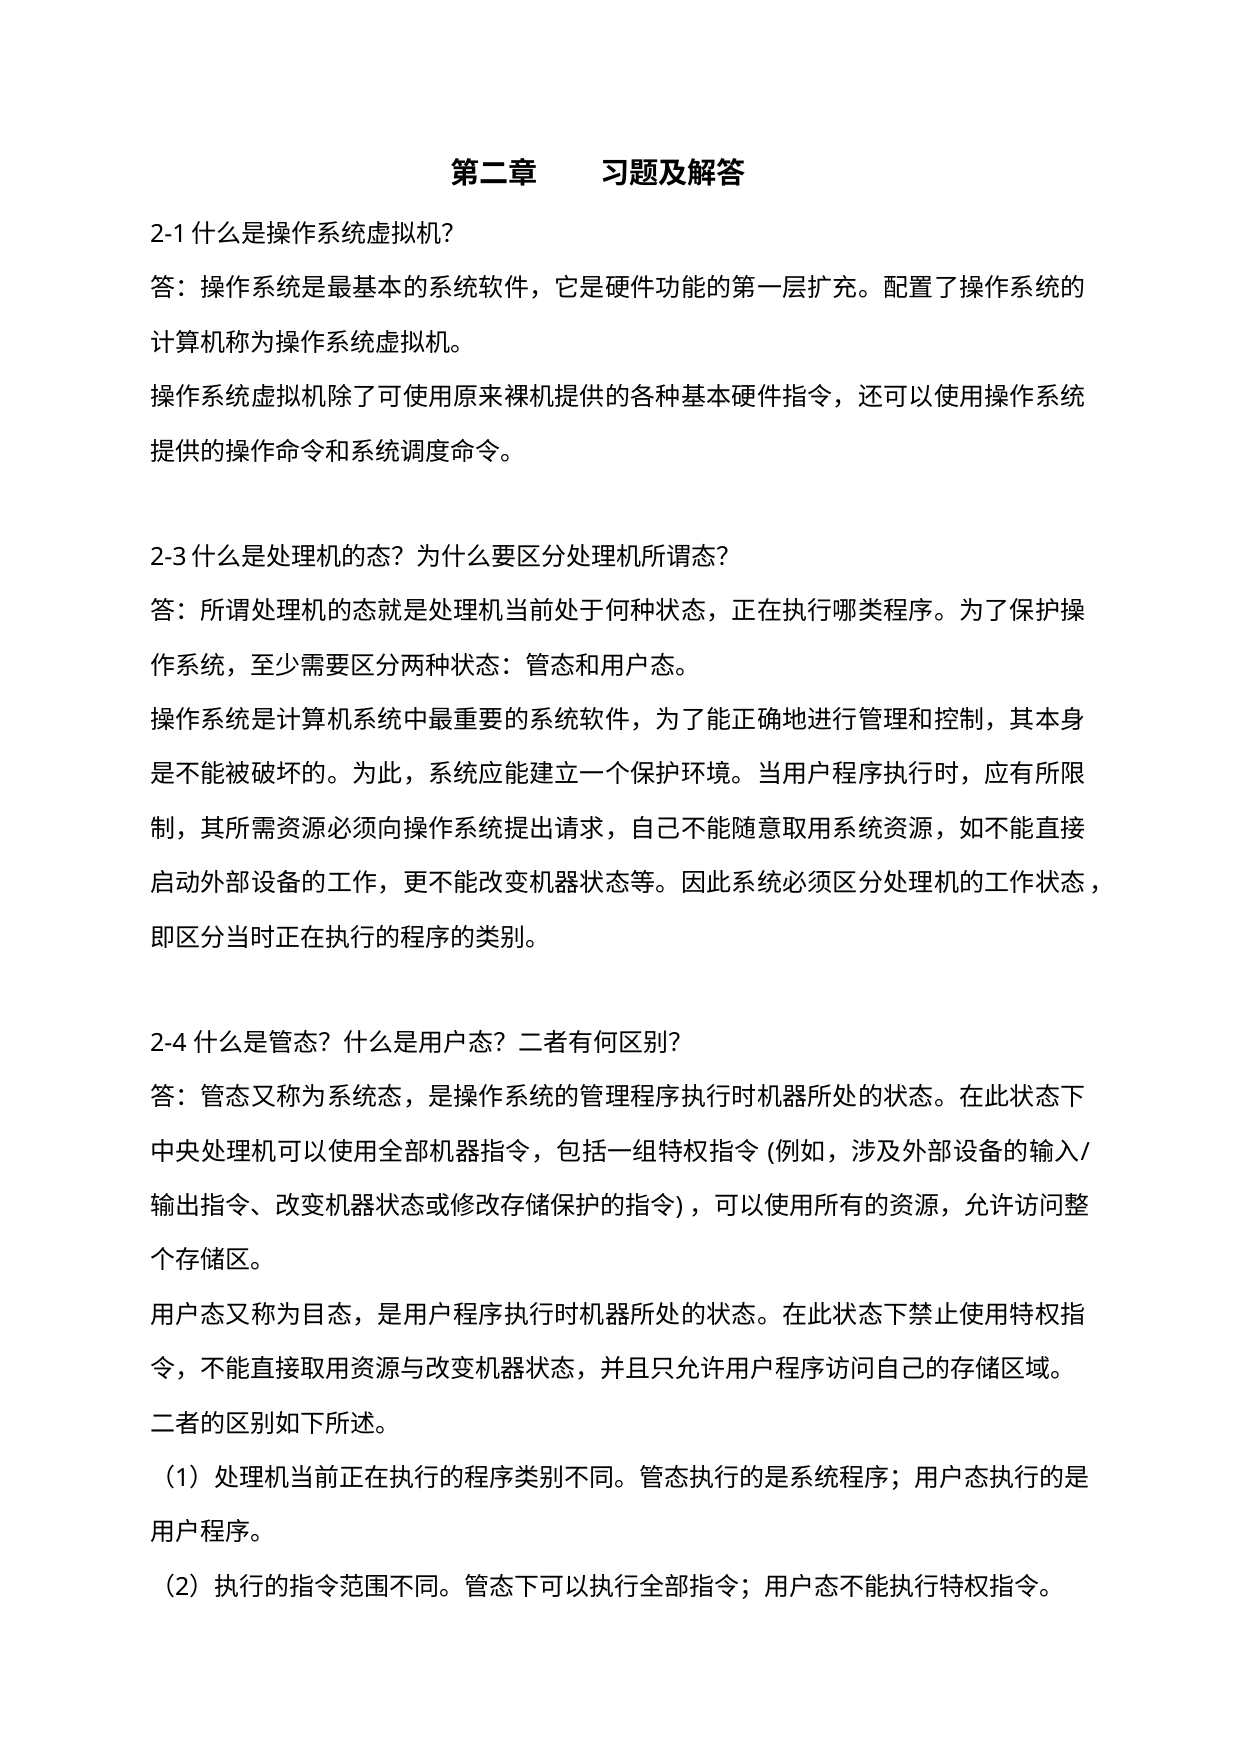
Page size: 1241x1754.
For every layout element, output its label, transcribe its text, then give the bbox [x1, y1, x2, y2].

text 答：所谓处理机的态就是处理机当前处于何种状态，正在执行哪类程序。为了保护操作系统，至少需要区分两种状态：管态和用户态。 [150, 591, 1089, 681]
text 操作系统虚拟机除了可使用原来裸机提供的各种基本硬件指令，还可以使用操作系统提供的操作命令和系统调度命令。 [150, 377, 1089, 467]
text 用户态又称为目态，是用户程序执行时机器所处的状态。在此状态下禁止使用特权指令，不能直接取用资源与改变机器状态，并且只允许用户程序访问自己的存储区域。 [150, 1294, 1089, 1385]
text 2-1什么是操作系统虚拟机？ [150, 213, 1090, 250]
text （2）执行的指令范围不同。管态下可以执行全部指令；用户态不能执行特权指令。 [150, 1566, 1089, 1602]
text 答：操作系统是最基本的系统软件，它是硬件功能的第一层扩充。配置了操作系统的计算机称为操作系统虚拟机。 [150, 268, 1089, 358]
text 操作系统是计算机系统中最重要的系统软件，为了能正确地进行管理和控制，其本身是不能被破坏的。为此，系统应能建立一个保护环境。当用户程序执行时，应有所限制，其所需资源必须向操作系统提出请求，自己不能随意取用系统资源，如不能直接启动外部设备的工作，更不能改变机器状态等。因此系统必须区分处理机的工作状态，即区分当时正在执行的程序的类别。 [150, 699, 1089, 953]
text 二者的区别如下所述。 [150, 1403, 1089, 1439]
text （1）处理机当前正在执行的程序类别不同。管态执行的是系统程序；用户态执行的是用户程序。 [150, 1457, 1089, 1548]
text 答：管态又称为系统态，是操作系统的管理程序执行时机器所处的状态。在此状态下中央处理机可以使用全部机器指令，包括一组特权指令 (例如，涉及外部设备的输入/输出指令、改变机器状态或修改存储保护的指令) ，可以使用所有的资源，允许访问整个存储区。 [150, 1077, 1089, 1276]
text 第二章 习题及解答 [450, 150, 1090, 192]
text 2-3什么是处理机的态？为什么要区分处理机所谓态？ [150, 536, 1089, 573]
text 2-4 什么是管态？什么是用户态？二者有何区别？ [150, 1022, 1089, 1059]
